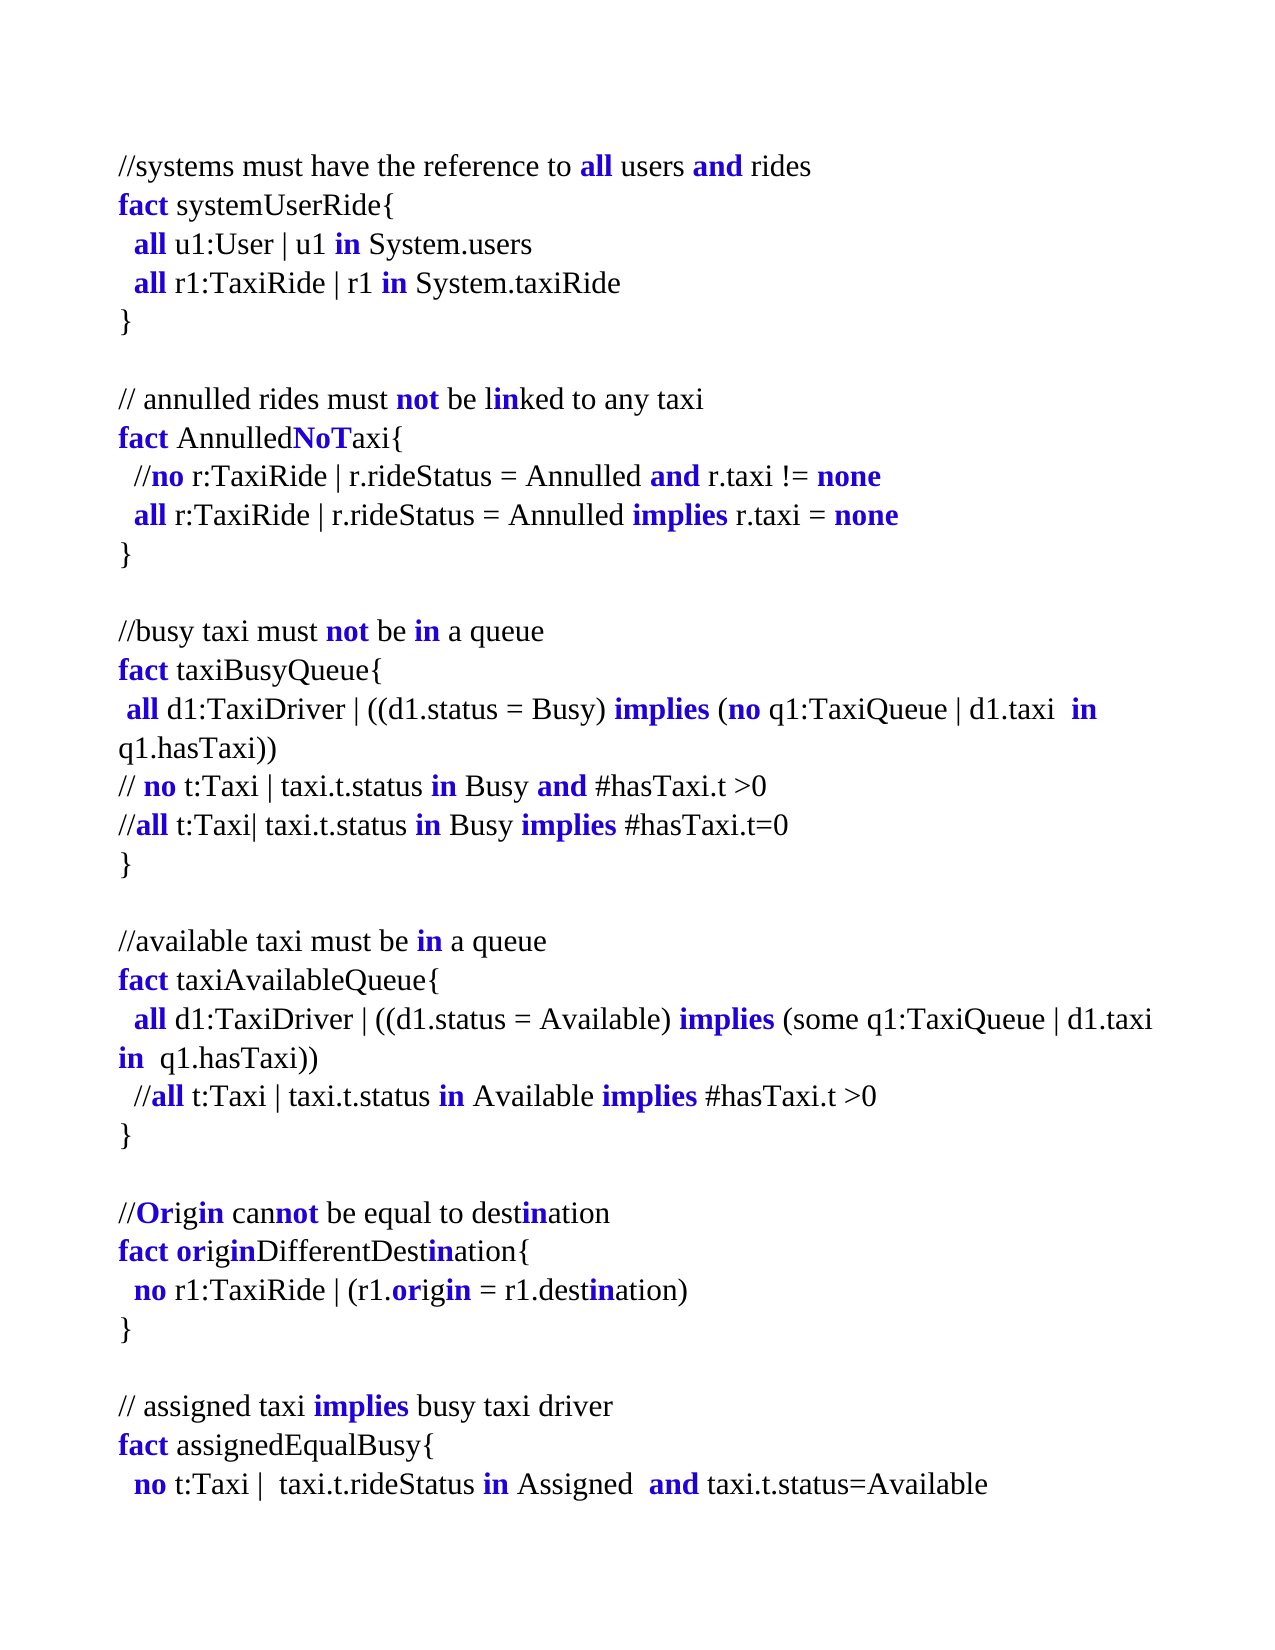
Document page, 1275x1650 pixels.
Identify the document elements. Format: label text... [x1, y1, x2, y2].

text all r1:TaxiRide | r1 in System.taxiRide [118, 264, 1157, 300]
text no t:Taxi | taxi.t.rideStatus in Assigned and taxi.t.status=Available [118, 1465, 1157, 1501]
text all d1:TaxiDriver | ((d1.status = Available) implies (some q1:TaxiQueue | d1.taxi in q1.hasTaxi)) [118, 1000, 1157, 1075]
text } [118, 303, 1157, 338]
text fact originDifferentDestination{ [118, 1233, 1157, 1268]
text fact systemUserRide{ [118, 186, 1157, 222]
text } [118, 1116, 1157, 1152]
text no r1:TaxiRide | (r1.origin = r1.destination) [118, 1271, 1157, 1307]
text //Origin cannot be equal to destination [118, 1194, 1157, 1230]
text // annulled rides must not be linked to any taxi [118, 380, 1157, 416]
text all r:TaxiRide | r.rideStatus = Annulled implies r.taxi = none [118, 496, 1157, 532]
text } [118, 845, 1157, 881]
text //available taxi must be in a queue [118, 923, 1157, 958]
text //all t:Taxi | taxi.t.status in Available implies #hasTaxi.t >0 [118, 1078, 1157, 1113]
text fact taxiAvailableQueue{ [118, 961, 1157, 997]
text //no r:TaxiRide | r.rideStatus = Annulled and r.taxi != none [118, 458, 1157, 493]
text // assigned taxi implies busy taxi driver [118, 1388, 1157, 1423]
text fact AnnulledNoTaxi{ [118, 419, 1157, 455]
text //all t:Taxi| taxi.t.status in Busy implies #hasTaxi.t=0 [118, 806, 1157, 842]
text } [118, 1310, 1157, 1346]
text //systems must have the reference to all users and rides [118, 148, 1157, 183]
text //busy taxi must not be in a queue [118, 613, 1157, 648]
text fact taxiBusyQueue{ [118, 651, 1157, 687]
text all u1:User | u1 in System.users [118, 225, 1157, 261]
text fact assignedEqualBusy{ [118, 1426, 1157, 1462]
text all d1:TaxiDriver | ((d1.status = Busy) implies (no q1:TaxiQueue | d1.taxi in q1.hasTaxi)) [118, 690, 1157, 765]
text } [118, 535, 1157, 571]
text // no t:Taxi | taxi.t.status in Busy and #hasTaxi.t >0 [118, 768, 1157, 803]
